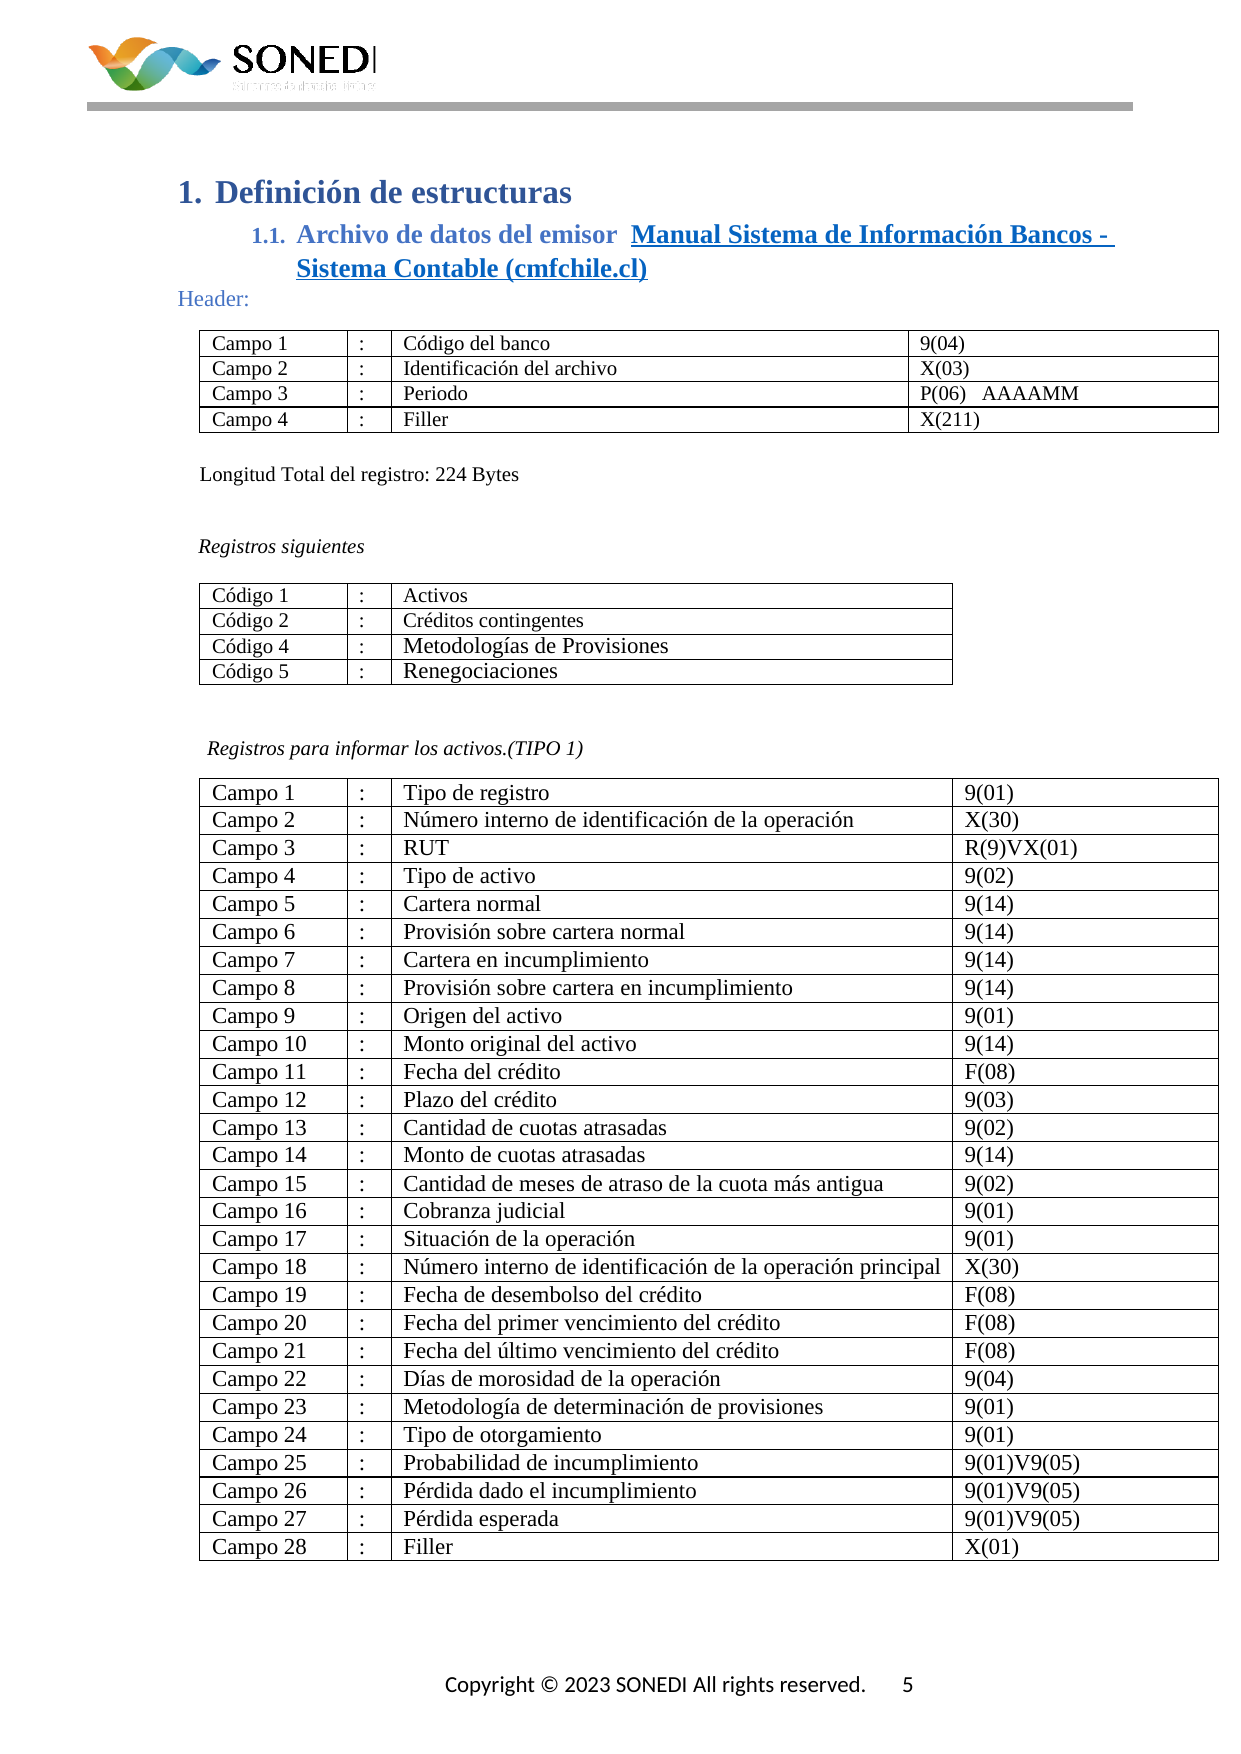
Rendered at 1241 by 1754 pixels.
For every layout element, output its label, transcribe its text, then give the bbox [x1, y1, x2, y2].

table_cell Pérdida dado el incumplimiento [392, 1478, 952, 1504]
table_cell : [348, 1059, 391, 1085]
table_cell 9(01)V9(05) [953, 1505, 1218, 1532]
table_cell : [348, 1114, 391, 1141]
table_header 9(04) [909, 331, 1218, 356]
table_cell Campo 19 [200, 1282, 347, 1309]
table_cell R(9)VX(01) [953, 835, 1218, 862]
table_cell P(06) AAAAMM [909, 382, 1218, 406]
table_cell Renegociaciones [392, 660, 952, 684]
table_cell 9(14) [953, 1142, 1218, 1169]
table_cell Tipo de activo [392, 863, 952, 890]
table_cell Campo 12 [200, 1086, 347, 1113]
table_cell : [348, 1254, 391, 1281]
table_cell X(01) [953, 1533, 1218, 1560]
text Header: [177, 285, 1181, 312]
table_cell 9(14) [953, 1031, 1218, 1057]
table_cell Días de morosidad de la operación [392, 1366, 952, 1393]
table_cell Campo 5 [200, 891, 347, 918]
table_cell 9(01)V9(05) [953, 1450, 1218, 1476]
table_cell Campo 22 [200, 1366, 347, 1393]
table_cell Monto original del activo [392, 1031, 952, 1057]
table_cell X(211) [909, 408, 1218, 432]
table_cell : [348, 1394, 391, 1421]
table_header Código del banco [392, 331, 908, 356]
table_cell Campo 3 [200, 835, 347, 862]
table_cell Campo 11 [200, 1059, 347, 1085]
table_cell 9(03) [953, 1086, 1218, 1113]
table_cell 9(01) [953, 1422, 1218, 1448]
text Registros siguientes [177, 534, 1181, 558]
table_cell Número interno de identificación de la operación [392, 807, 952, 834]
table_cell 9(14) [953, 919, 1218, 946]
table_cell Campo 3 [200, 382, 347, 406]
table_cell : [348, 1086, 391, 1113]
table_cell Campo 17 [200, 1226, 347, 1253]
table_cell : [348, 408, 391, 432]
table_cell Campo 13 [200, 1114, 347, 1141]
table_cell Cantidad de cuotas atrasadas [392, 1114, 952, 1141]
table_header : [348, 584, 391, 608]
table_cell : [348, 835, 391, 862]
table_cell X(30) [953, 1254, 1218, 1281]
table_cell Campo 6 [200, 919, 347, 946]
table_cell Probabilidad de incumplimiento [392, 1450, 952, 1476]
picture [87, 37, 376, 91]
table_cell Campo 16 [200, 1198, 347, 1225]
text Registros para informar los activos.(TIPO 1) [177, 736, 1181, 760]
table_cell : [348, 1282, 391, 1309]
table_cell Provisión sobre cartera normal [392, 919, 952, 946]
table_cell Número interno de identificación de la operación principal [392, 1254, 952, 1281]
table_cell : [348, 1170, 391, 1197]
table_cell 9(02) [953, 863, 1218, 890]
table_cell Cobranza judicial [392, 1198, 952, 1225]
table_cell : [348, 1422, 391, 1448]
table_cell : [348, 609, 391, 633]
table_cell Periodo [392, 382, 908, 406]
table_cell Fecha del primer vencimiento del crédito [392, 1310, 952, 1337]
table_cell 9(02) [953, 1114, 1218, 1141]
table_cell Fecha del último vencimiento del crédito [392, 1338, 952, 1365]
table_cell 9(01) [953, 1394, 1218, 1421]
table_cell Campo 20 [200, 1310, 347, 1337]
table_cell Campo 4 [200, 408, 347, 432]
table_cell Campo 2 [200, 357, 347, 381]
table_cell Campo 7 [200, 947, 347, 974]
table_cell 9(02) [953, 1170, 1218, 1197]
table_cell : [348, 919, 391, 946]
table_cell : [348, 660, 391, 684]
table_cell Campo 18 [200, 1254, 347, 1281]
table_cell : [348, 1366, 391, 1393]
table_cell X(03) [909, 357, 1218, 381]
table_cell : [348, 891, 391, 918]
table_cell : [348, 1142, 391, 1169]
text Longitud Total del registro: 224 Bytes [199, 462, 1181, 486]
table_cell RUT [392, 835, 952, 862]
table_cell Metodologías de Provisiones [392, 635, 952, 659]
table_cell Fecha de desembolso del crédito [392, 1282, 952, 1309]
table_cell F(08) [953, 1338, 1218, 1365]
table_header Campo 1 [200, 779, 347, 806]
table_cell Campo 9 [200, 1003, 347, 1029]
table_cell : [348, 1478, 391, 1504]
table_cell F(08) [953, 1059, 1218, 1085]
table_cell 9(01) [953, 1226, 1218, 1253]
table_cell 9(01) [953, 1198, 1218, 1225]
table_cell Campo 8 [200, 975, 347, 1002]
table_cell : [348, 382, 391, 406]
table_cell Cartera en incumplimiento [392, 947, 952, 974]
table_cell : [348, 1003, 391, 1029]
table_cell Pérdida esperada [392, 1505, 952, 1532]
table_cell Campo 15 [200, 1170, 347, 1197]
table_cell Campo 23 [200, 1394, 347, 1421]
table_cell : [348, 1226, 391, 1253]
table_cell : [348, 807, 391, 834]
table_cell : [348, 1198, 391, 1225]
table_cell : [348, 1450, 391, 1476]
table_cell Metodología de determinación de provisiones [392, 1394, 952, 1421]
table_cell Campo 14 [200, 1142, 347, 1169]
table_header Campo 1 [200, 331, 347, 356]
table_cell : [348, 1031, 391, 1057]
table_cell : [348, 635, 391, 659]
table_cell Filler [392, 408, 908, 432]
table_cell 9(14) [953, 891, 1218, 918]
table_cell Origen del activo [392, 1003, 952, 1029]
table_cell : [348, 357, 391, 381]
table_cell Código 4 [200, 635, 347, 659]
table_cell Campo 28 [200, 1533, 347, 1560]
table_cell Cantidad de meses de atraso de la cuota más antigua [392, 1170, 952, 1197]
table_cell : [348, 1533, 391, 1560]
table_cell : [348, 1338, 391, 1365]
table_cell Campo 25 [200, 1450, 347, 1476]
table_cell Campo 27 [200, 1505, 347, 1532]
table_cell 9(01)V9(05) [953, 1478, 1218, 1504]
table_header : [348, 331, 391, 356]
table_cell X(30) [953, 807, 1218, 834]
table_cell 9(14) [953, 947, 1218, 974]
table_header Tipo de registro [392, 779, 952, 806]
table_cell F(08) [953, 1310, 1218, 1337]
table_cell 9(04) [953, 1366, 1218, 1393]
table_cell 9(01) [953, 1003, 1218, 1029]
table_header : [348, 779, 391, 806]
table_cell Campo 26 [200, 1478, 347, 1504]
subtitle Archivo de datos del emisor Manual Sistema de Información Bancos - Sistema Contable (cmfchile.cl) [251, 218, 1181, 283]
subtitle Definición de estructuras [177, 173, 1181, 211]
table_cell Plazo del crédito [392, 1086, 952, 1113]
table_cell Fecha del crédito [392, 1059, 952, 1085]
table_cell Identificación del archivo [392, 357, 908, 381]
table_cell Campo 24 [200, 1422, 347, 1448]
table_header 9(01) [953, 779, 1218, 806]
table_cell Campo 10 [200, 1031, 347, 1057]
table_cell : [348, 863, 391, 890]
table_cell Filler [392, 1533, 952, 1560]
table_cell Tipo de otorgamiento [392, 1422, 952, 1448]
table_header Código 1 [200, 584, 347, 608]
table_cell : [348, 1310, 391, 1337]
table_cell Cartera normal [392, 891, 952, 918]
table_cell F(08) [953, 1282, 1218, 1309]
table_cell Código 2 [200, 609, 347, 633]
table_cell : [348, 947, 391, 974]
table_header Activos [392, 584, 952, 608]
table_cell Créditos contingentes [392, 609, 952, 633]
table_cell Campo 21 [200, 1338, 347, 1365]
table_cell Provisión sobre cartera en incumplimiento [392, 975, 952, 1002]
table_cell Campo 4 [200, 863, 347, 890]
table_cell Situación de la operación [392, 1226, 952, 1253]
table_cell : [348, 975, 391, 1002]
table_cell Monto de cuotas atrasadas [392, 1142, 952, 1169]
table_cell Campo 2 [200, 807, 347, 834]
table_cell 9(14) [953, 975, 1218, 1002]
table_cell Código 5 [200, 660, 347, 684]
table_cell : [348, 1505, 391, 1532]
